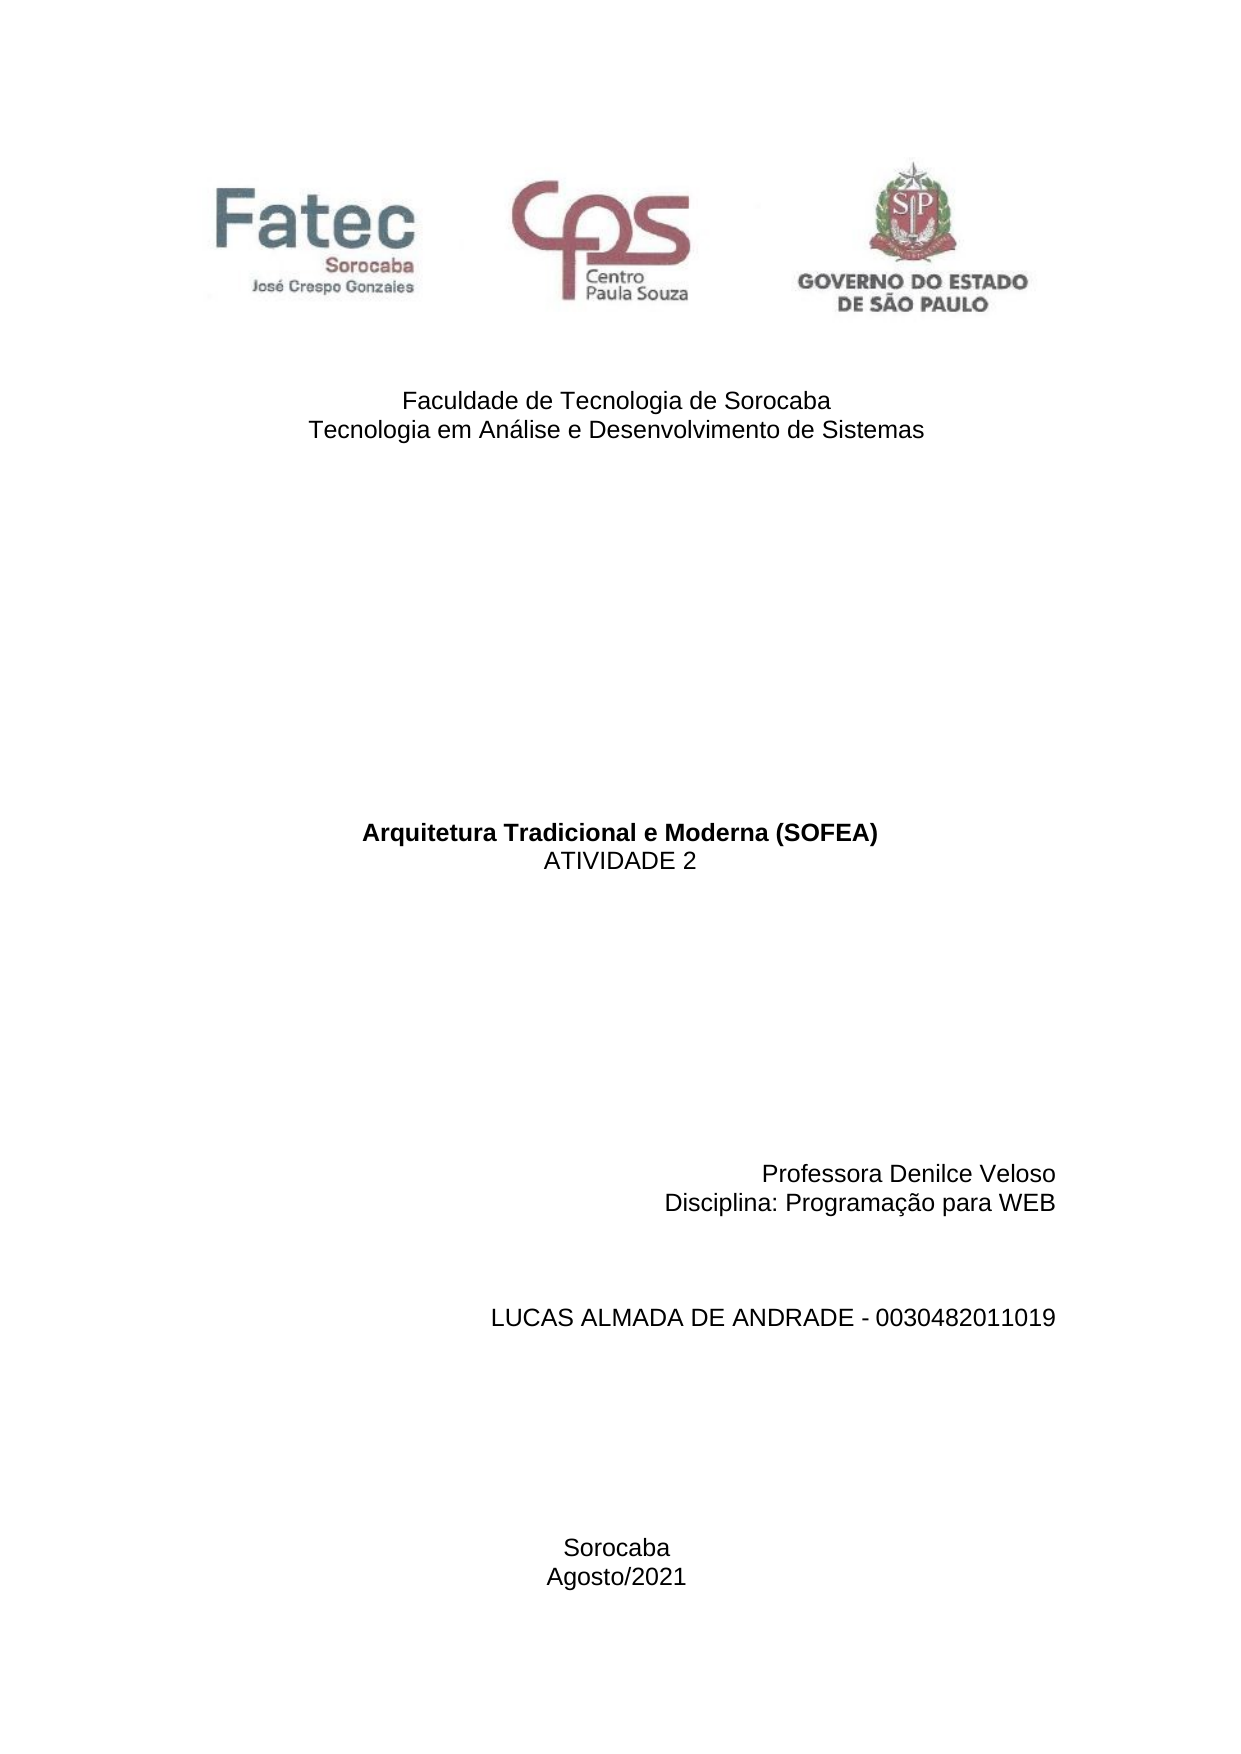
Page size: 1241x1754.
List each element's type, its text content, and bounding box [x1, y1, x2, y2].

text Tecnologia em Análise e Desenvolvimento de Sistemas [177, 415, 1063, 444]
text Faculdade de Tecnologia de Sorocaba [177, 386, 1063, 415]
picture [177, 147, 1063, 339]
text LUCAS ALMADA DE ANDRADE - 0030482011019 [177, 1303, 1063, 1332]
text Arquitetura Tradicional e Moderna (SOFEA) [177, 818, 1063, 846]
text Professora Denilce Veloso [177, 1159, 1063, 1188]
text Sorocaba [177, 1533, 1063, 1562]
text Disciplina: Programação para WEB [177, 1188, 1063, 1217]
text Agosto/2021 [177, 1562, 1063, 1591]
text ATIVIDADE 2 [177, 846, 1063, 875]
